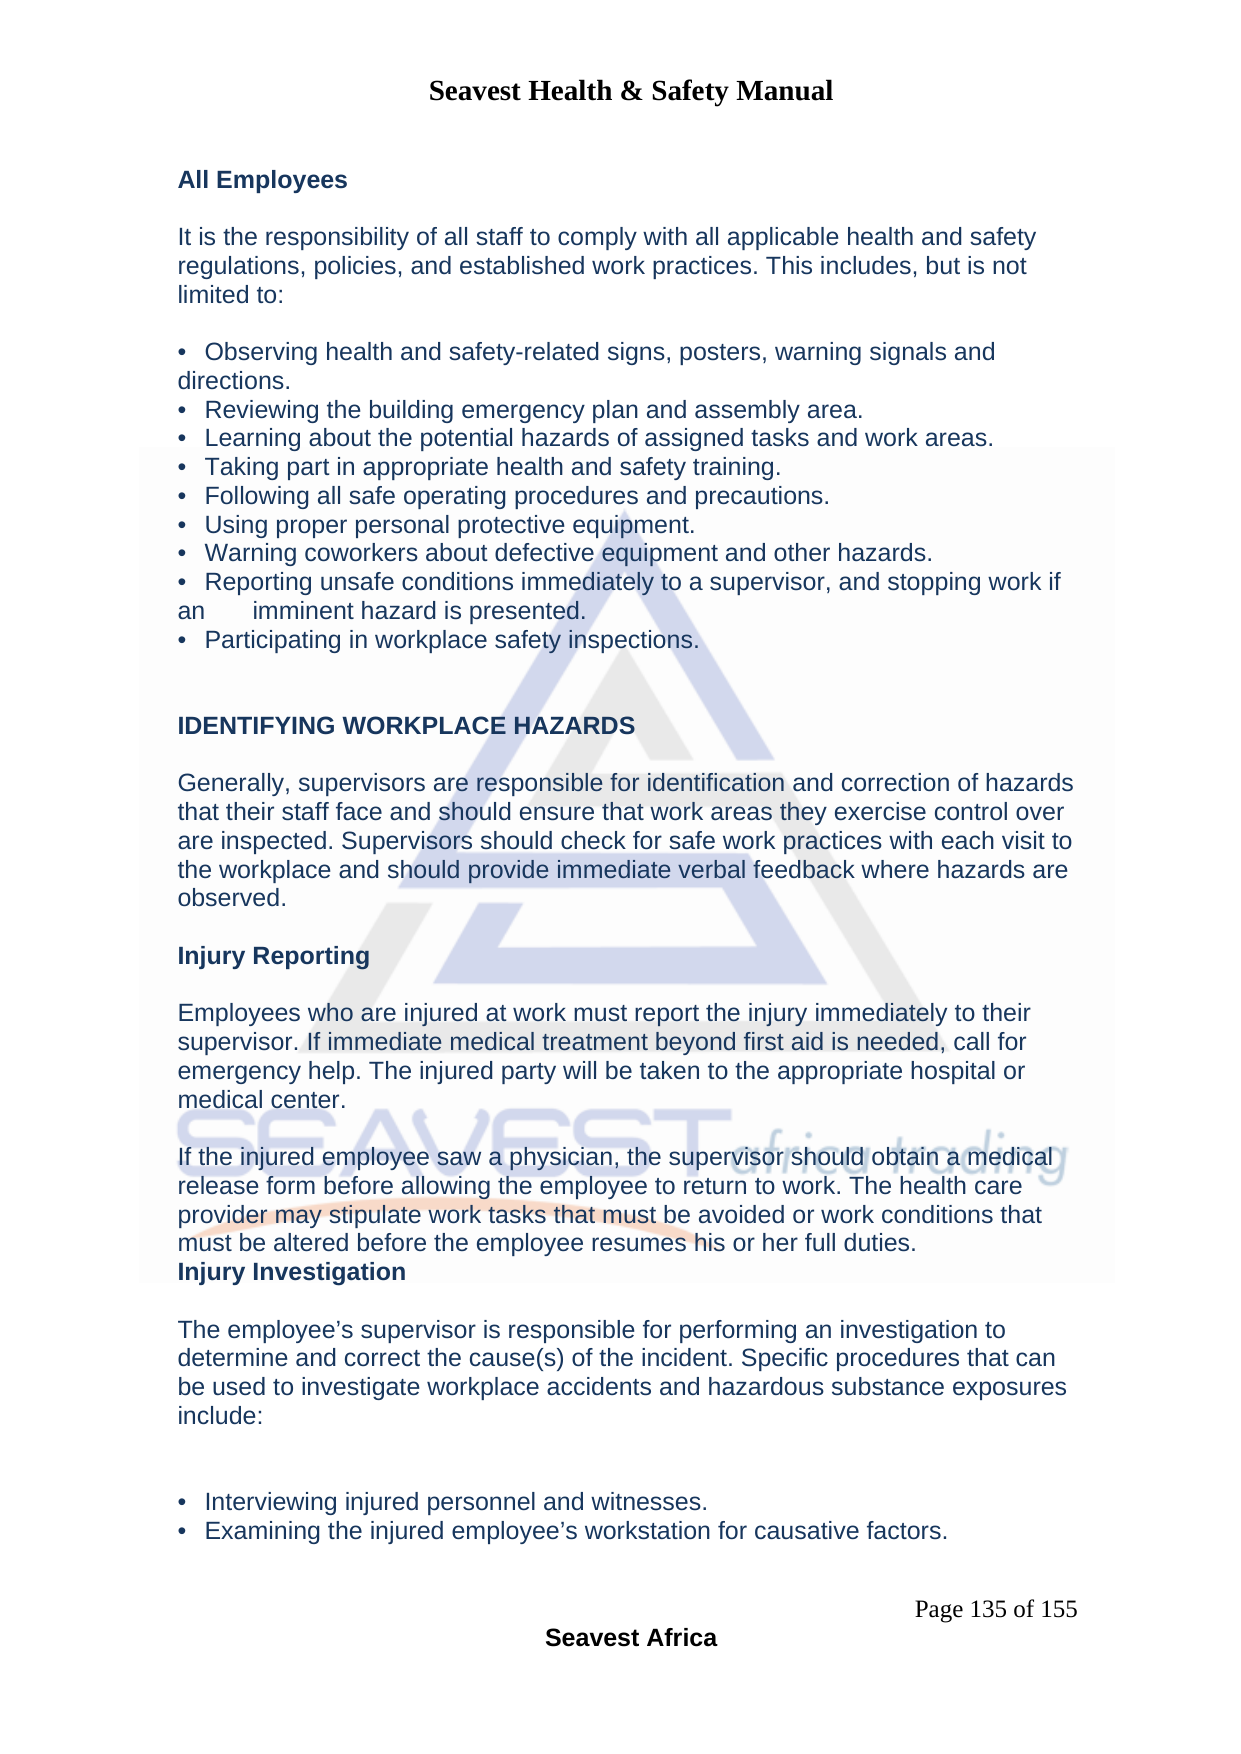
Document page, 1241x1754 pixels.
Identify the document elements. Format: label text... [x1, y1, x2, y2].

text • Reviewing the building emergency plan and assembly area. [177, 394, 1078, 423]
text Injury Investigation [177, 1257, 1078, 1286]
text The employee’s supervisor is responsible for performing an investigation to determine and correct the cause(s) of the incident. Specific procedures that can be used to investigate workplace accidents and hazardous substance exposures include: [177, 1314, 1078, 1429]
text • Observing health and safety-related signs, posters, warning signals and directions. [177, 337, 1078, 394]
text • Following all safe operating procedures and precautions. [177, 481, 1078, 509]
text • Learning about the potential hazards of assigned tasks and work areas. [177, 423, 1078, 452]
text Employees who are injured at work must report the injury immediately to their supervisor. If immediate medical treatment beyond first aid is needed, call for emergency help. The injured party will be taken to the appropriate hospital or medical center. [177, 998, 1078, 1113]
text • Examining the injured employee’s workstation for causative factors. [177, 1516, 1078, 1544]
text It is the responsibility of all staff to comply with all applicable health and safety regulations, policies, and established work practices. This includes, but is not limited to: [177, 222, 1078, 308]
text • Warning coworkers about defective equipment and other hazards. [177, 538, 1078, 567]
text Generally, supervisors are responsible for identification and correction of hazards that their staff face and should ensure that work areas they exercise control over are inspected. Supervisors should check for safe work practices with each visit to the workplace and should provide immediate verbal feedback where hazards are observed. [177, 768, 1078, 912]
text If the injured employee saw a physician, the supervisor should obtain a medical release form before allowing the employee to return to work. The health care provider may stipulate work tasks that must be avoided or work conditions that must be altered before the employee resumes his or her full duties. [177, 1142, 1078, 1257]
text IDENTIFYING WORKPLACE HAZARDS [177, 711, 1078, 739]
text • Interviewing injured personnel and witnesses. [177, 1487, 1078, 1516]
text • Taking part in appropriate health and safety training. [177, 452, 1078, 481]
text • Participating in workplace safety inspections. [177, 624, 1078, 653]
text Injury Reporting [177, 941, 1078, 969]
text • Reporting unsafe conditions immediately to a supervisor, and stopping work if an imminent hazard is presented. [177, 567, 1078, 624]
text All Employees [177, 164, 1078, 193]
text • Using proper personal protective equipment. [177, 509, 1078, 538]
picture [139, 447, 1115, 1283]
